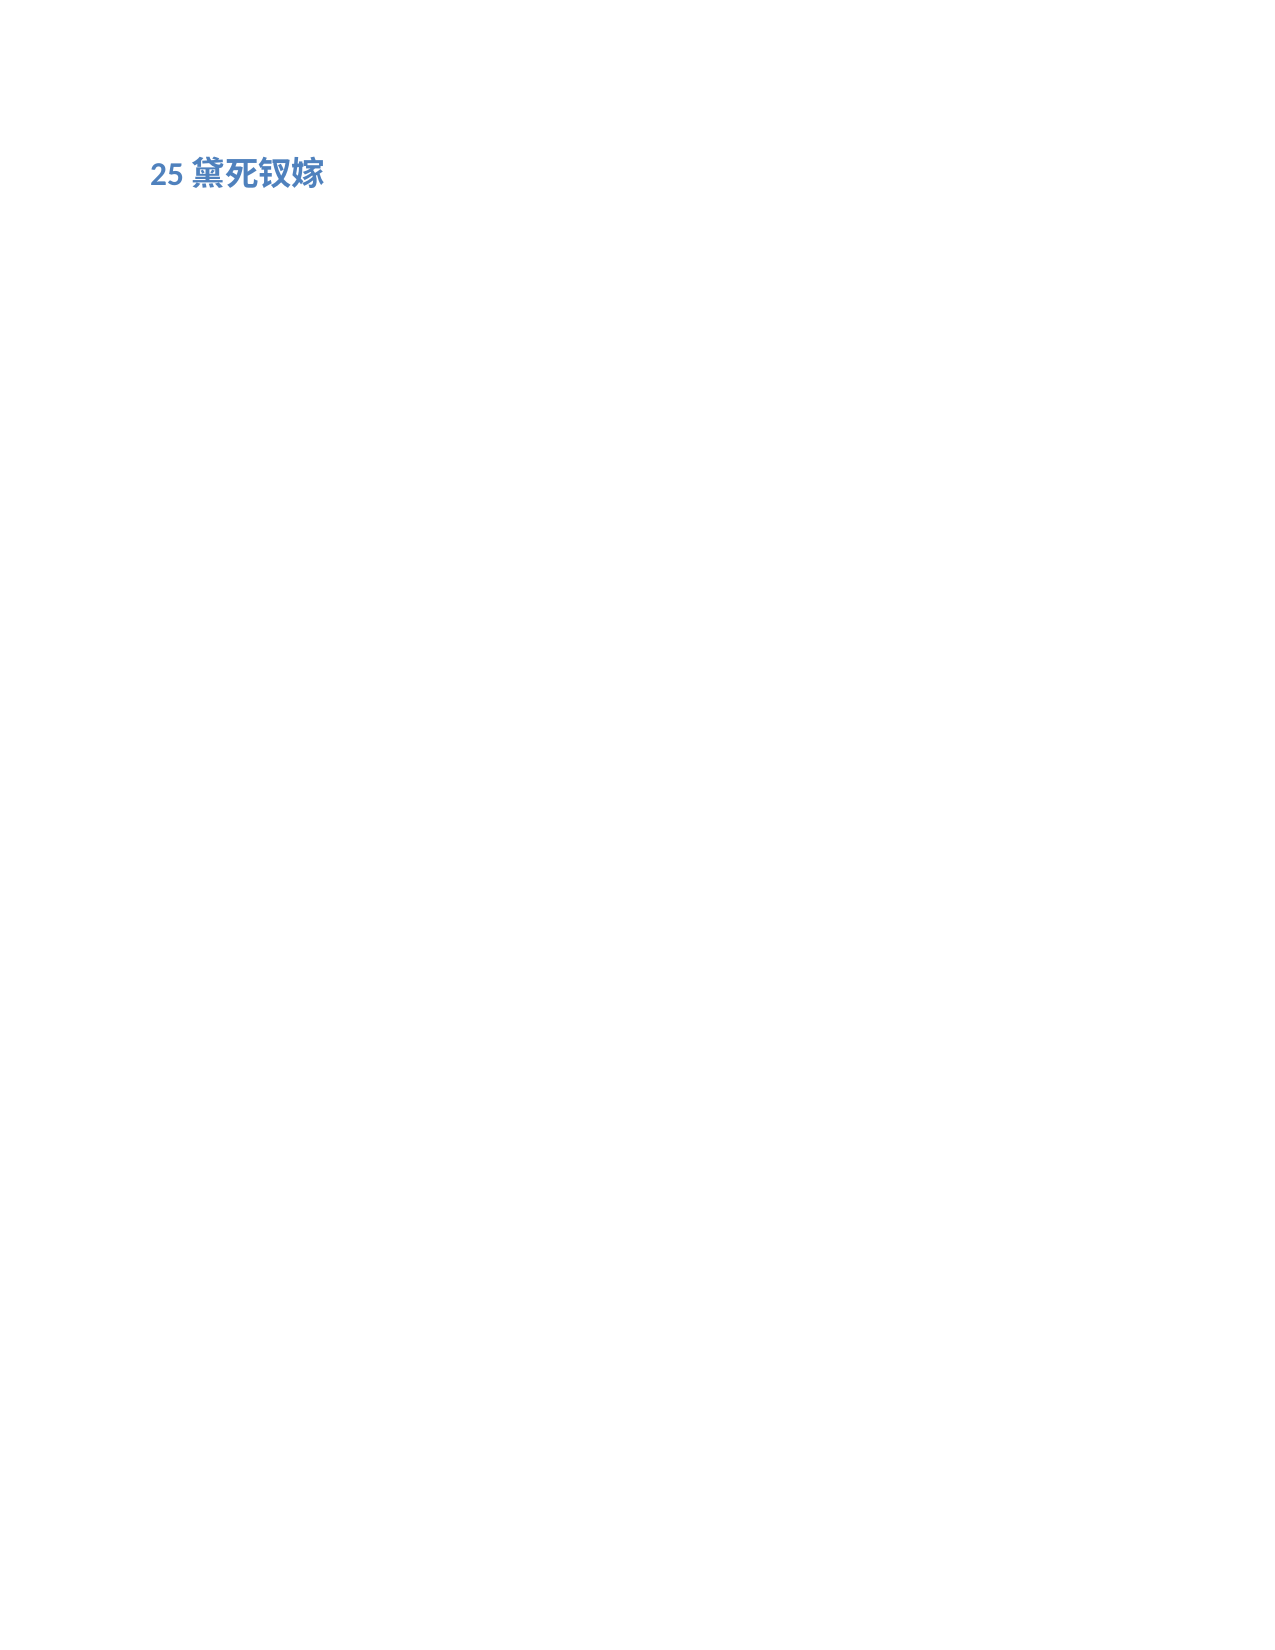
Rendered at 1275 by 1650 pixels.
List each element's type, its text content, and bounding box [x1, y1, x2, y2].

subtitle 25 黛死钗嫁 [150, 150, 1125, 195]
